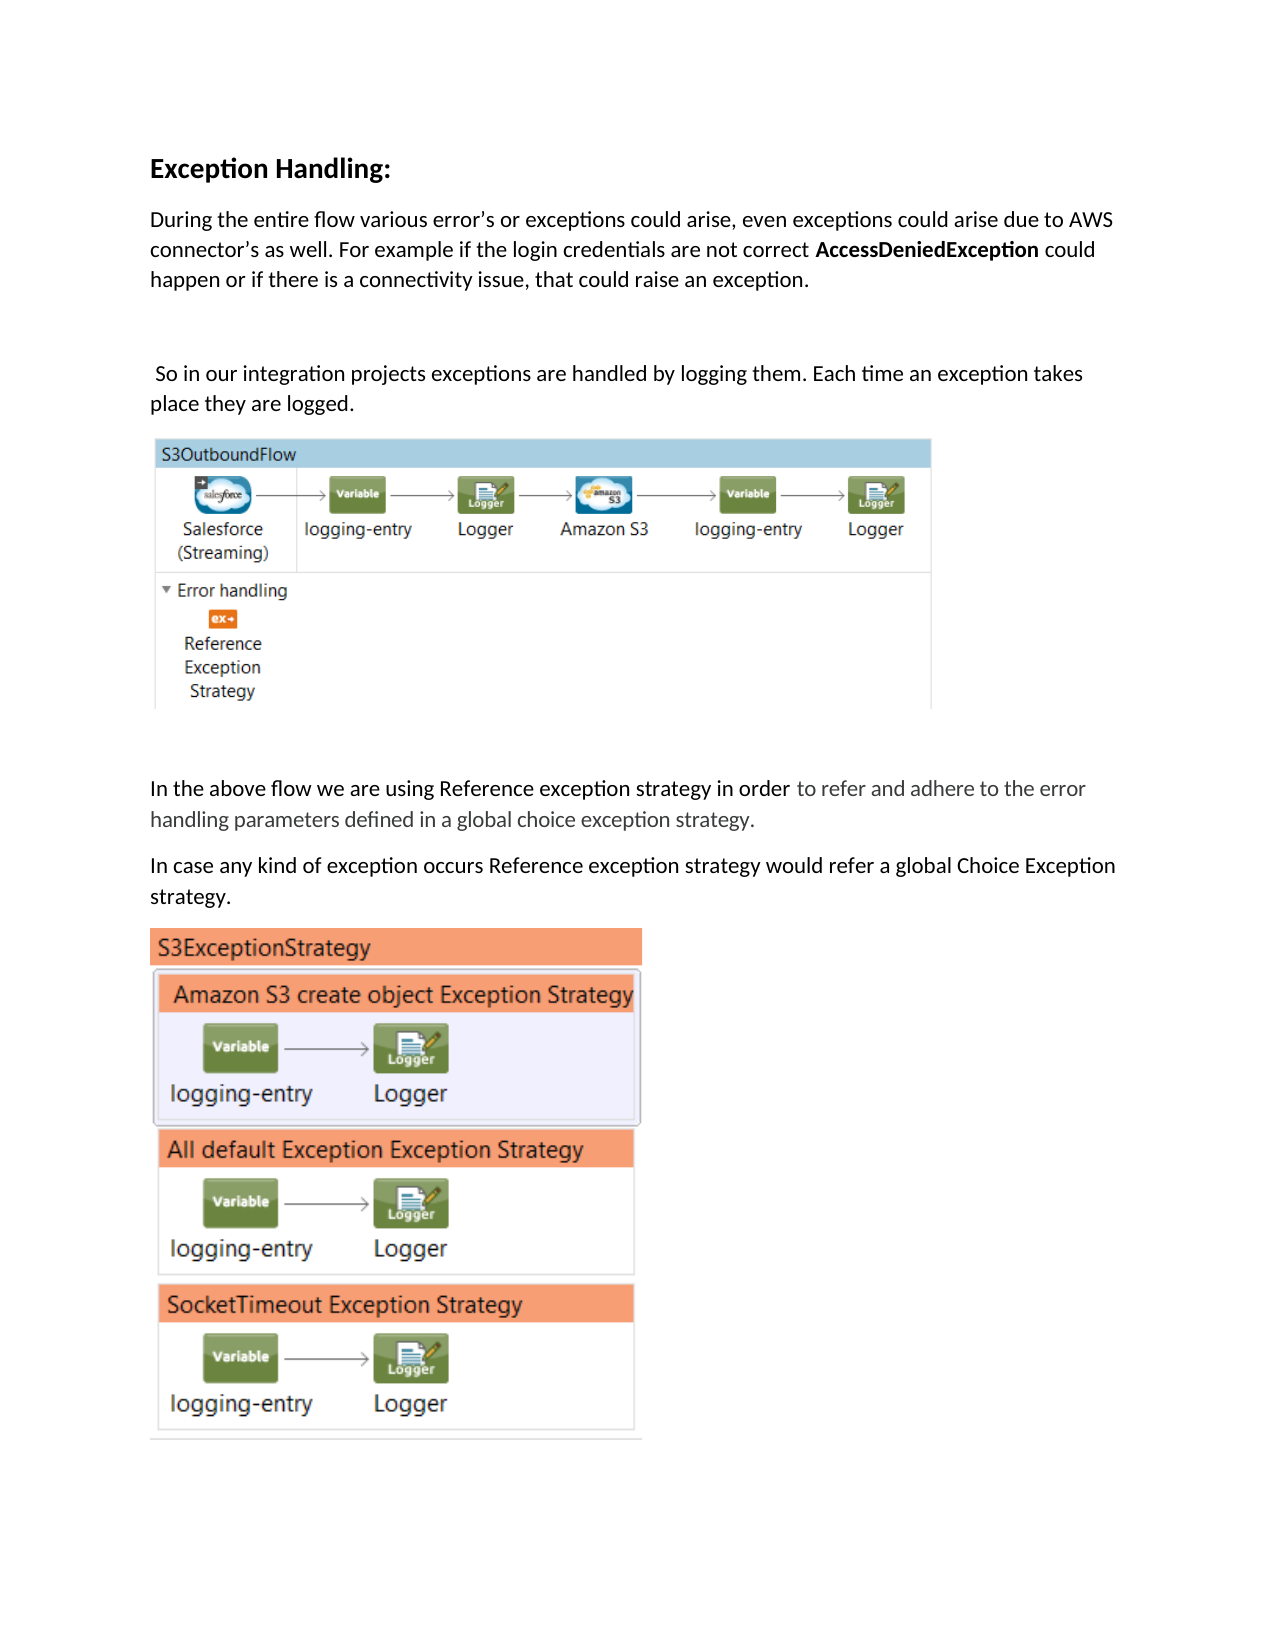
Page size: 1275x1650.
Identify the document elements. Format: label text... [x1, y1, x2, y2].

text In case any kind of exception occurs Reference exception strategy would refer a global Choice Exception strategy. [150, 852, 1125, 910]
text In the above flow we are using Reference exception strategy in order to refer and adhere to the error handling parameters defined in a global choice exception strategy. [150, 774, 1125, 833]
picture [150, 436, 933, 709]
picture [150, 928, 643, 1440]
text During the entire flow various error’s or exceptions could arise, even exceptions could arise due to AWS connector’s as well. For example if the login credentials are not correct AccessDeniedException could happen or if there is a connectivity issue, that could raise an exception. [150, 205, 1125, 293]
text Exception Handling: [150, 150, 1125, 186]
text So in our integration projects exceptions are handled by logging them. Each time an exception takes place they are logged. [150, 359, 1125, 417]
